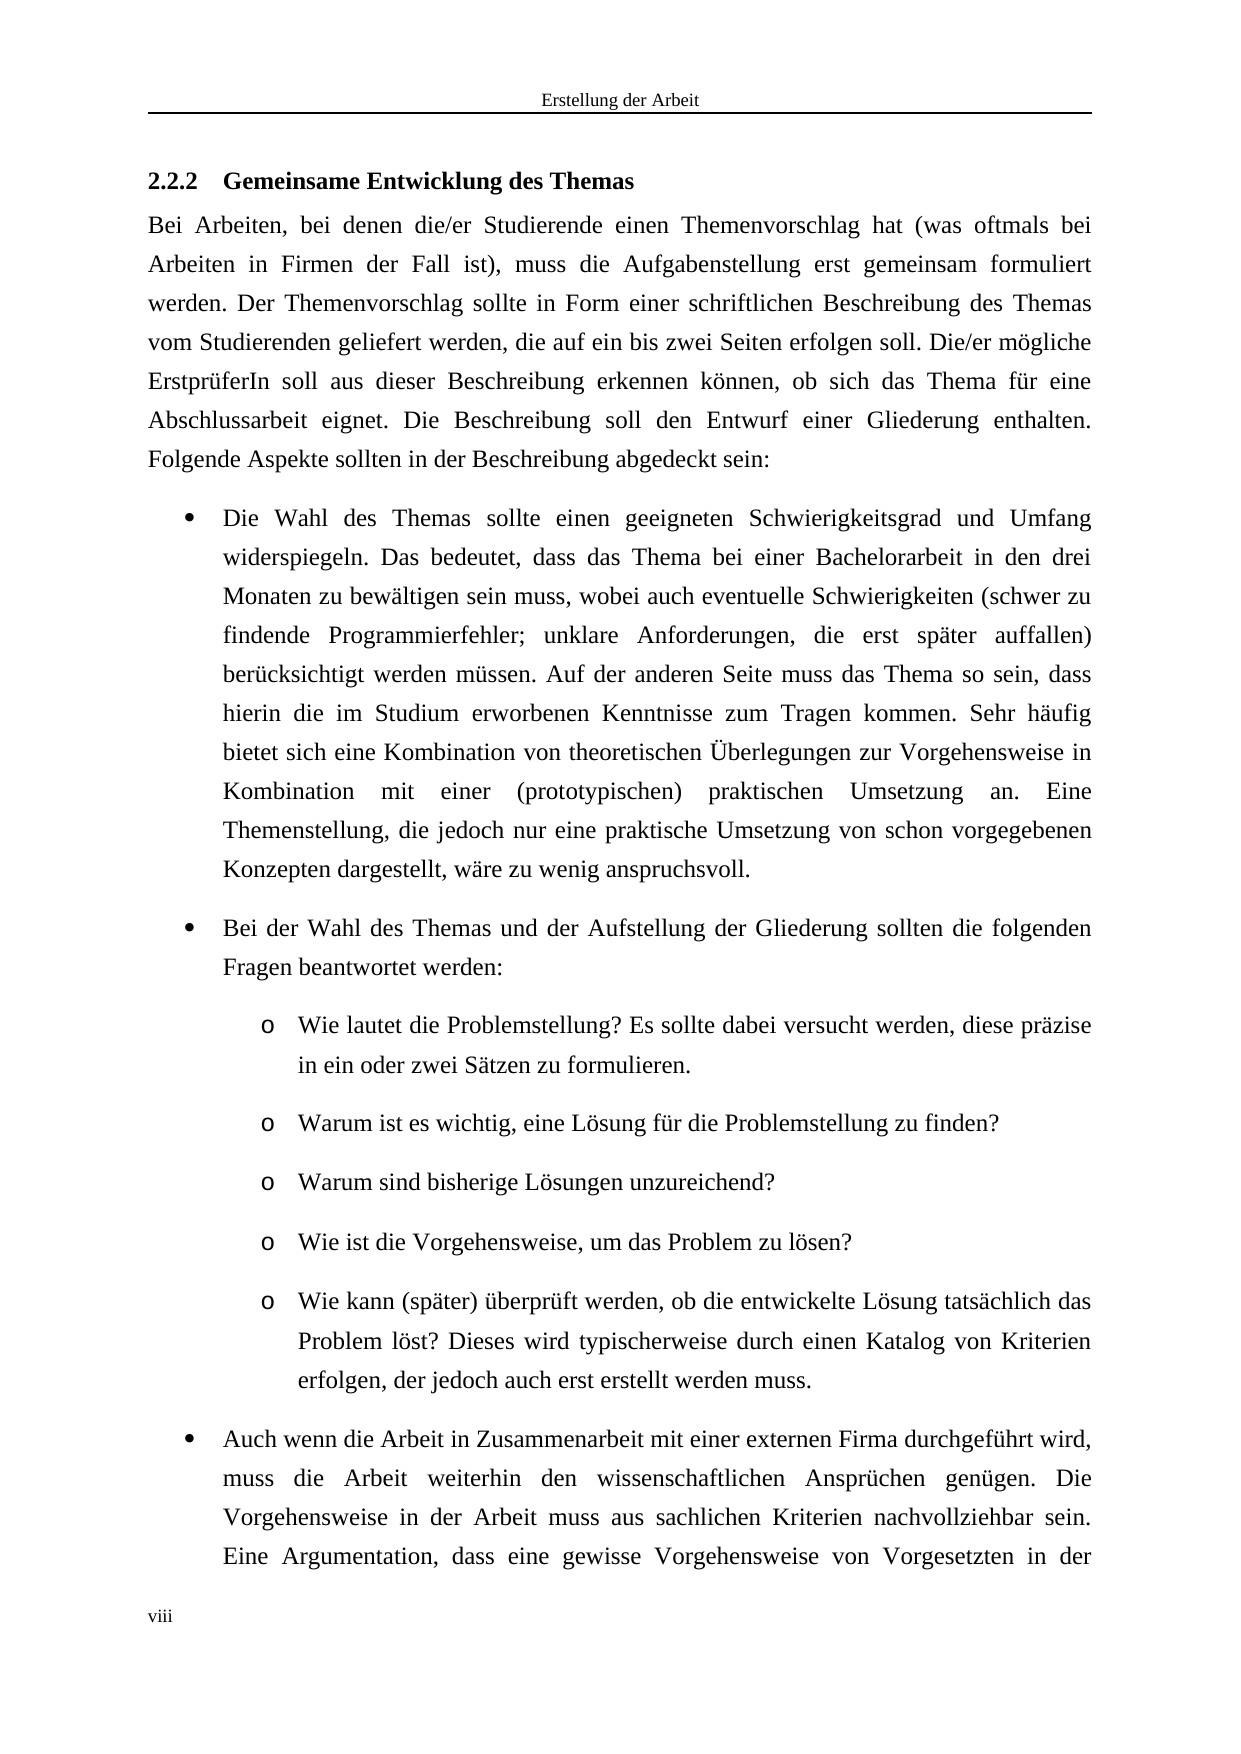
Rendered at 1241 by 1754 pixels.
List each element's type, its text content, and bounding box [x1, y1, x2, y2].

list Bei der Wahl des Themas und der Aufstellung der Gliederung sollten die folgenden Fragen beantwortet werden: [185, 910, 1092, 983]
list Warum sind bisherige Lösungen unzureichend? [260, 1166, 1092, 1199]
list Warum ist es wichtig, eine Lösung für die Problemstellung zu finden? [260, 1106, 1092, 1140]
list Wie kann (später) überprüft werden, ob die entwickelte Lösung tatsächlich das Problem löst? Dieses wird typischerweise durch einen Katalog von Kriterien erfolgen, der jedoch auch erst erstellt werden muss. [260, 1284, 1092, 1396]
list Die Wahl des Themas sollte einen geeigneten Schwierigkeitsgrad und Umfang widerspiegeln. Das bedeutet, dass das Thema bei einer Bachelorarbeit in den drei Monaten zu bewältigen sein muss, wobei auch eventuelle Schwierigkeiten (schwer zu findende Programmierfehler; unklare Anforderungen, die erst später auffallen) berücksichtigt werden müssen. Auf der anderen Seite muss das Thema so sein, dass hierin die im Studium erworbenen Kenntnisse zum Tragen kommen. Sehr häufig bietet sich eine Kombination von theoretischen Überlegungen zur Vorgehensweise in Kombination mit einer (prototypischen) praktischen Umsetzung an. Eine Themenstellung, die jedoch nur eine praktische Umsetzung von schon vorgegebenen Konzepten dargestellt, wäre zu wenig anspruchsvoll. [185, 501, 1092, 885]
list Wie lautet die Problemstellung? Es sollte dabei versucht werden, diese präzise in ein oder zwei Sätzen zu formulieren. [260, 1008, 1092, 1081]
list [185, 1421, 1092, 1572]
subtitle Gemeinsame Entwicklung des Themas [148, 163, 1092, 197]
list Wie ist die Vorgehensweise, um das Problem zu lösen? [260, 1225, 1092, 1259]
text Bei Arbeiten, bei denen die/er Studierende einen Themenvorschlag hat (was oftmals bei Arbeiten in Firmen der Fall ist), muss die Aufgabenstellung erst gemeinsam formuliert werden. Der Themenvorschlag sollte in Form einer schriftlichen Beschreibung des Themas vom Studierenden geliefert werden, die auf ein bis zwei Seiten erfolgen soll. Die/er mögliche ErstprüferIn soll aus dieser Beschreibung erkennen können, ob sich das Thema für eine Abschlussarbeit eignet. Die Beschreibung soll den Entwurf einer Gliederung enthalten. Folgende Aspekte sollten in der Beschreibung abgedeckt sein: [148, 208, 1092, 475]
